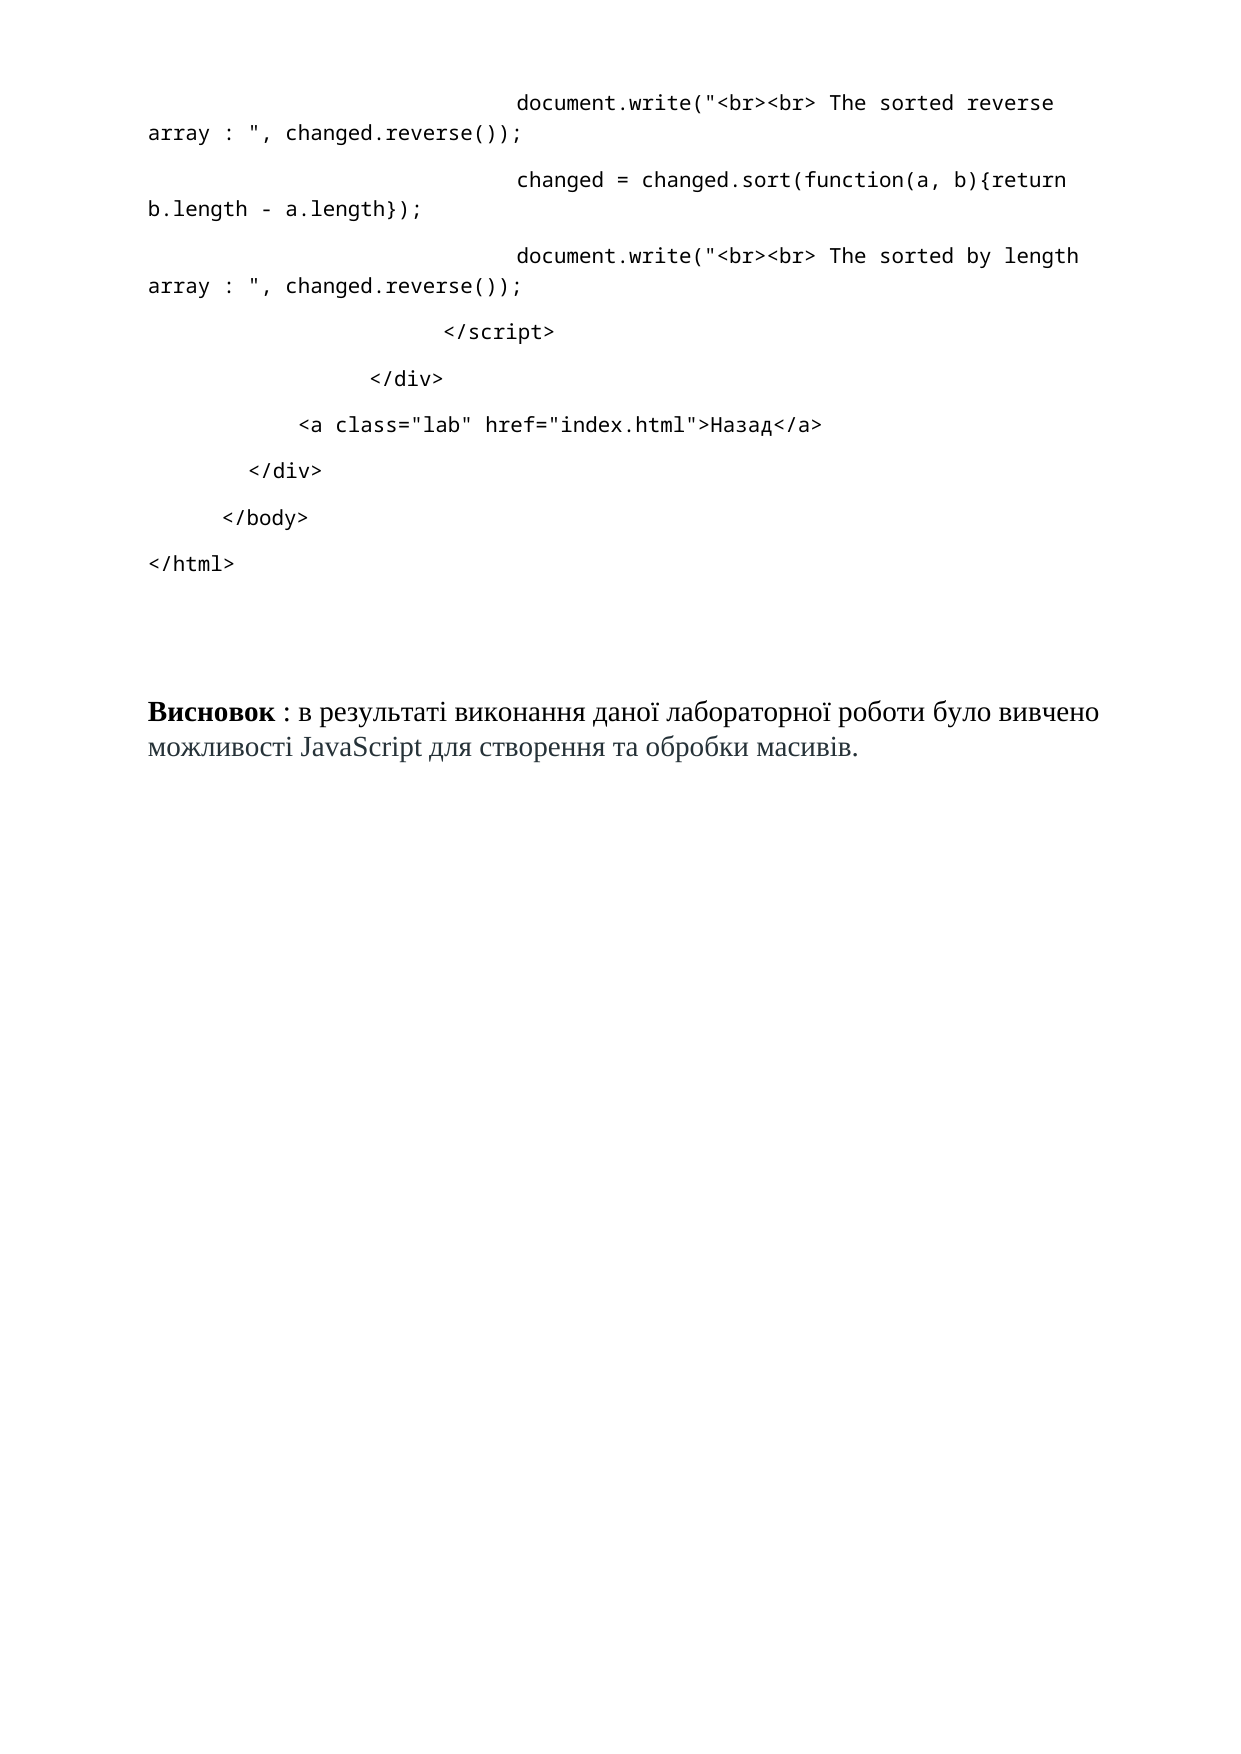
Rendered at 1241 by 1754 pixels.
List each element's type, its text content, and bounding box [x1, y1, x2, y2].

text changed = changed.sort(function(a, b){return b.length - a.length}); [148, 165, 1152, 223]
text </div> [148, 457, 1152, 485]
text </html> [148, 549, 1152, 578]
text </div> [148, 364, 1152, 392]
text <a class="lab" href="index.html">Назад</a> [148, 410, 1152, 439]
text </script> [148, 317, 1152, 346]
text Висновок : в результаті виконання даної лабораторної роботи було вивчено можливості JavaScript для створення та обробки масивів. [148, 694, 1152, 763]
text </body> [148, 503, 1152, 532]
text document.write("<br><br> The sorted reverse array : ", changed.reverse()); [148, 88, 1152, 147]
text document.write("<br><br> The sorted by length array : ", changed.reverse()); [148, 241, 1152, 299]
